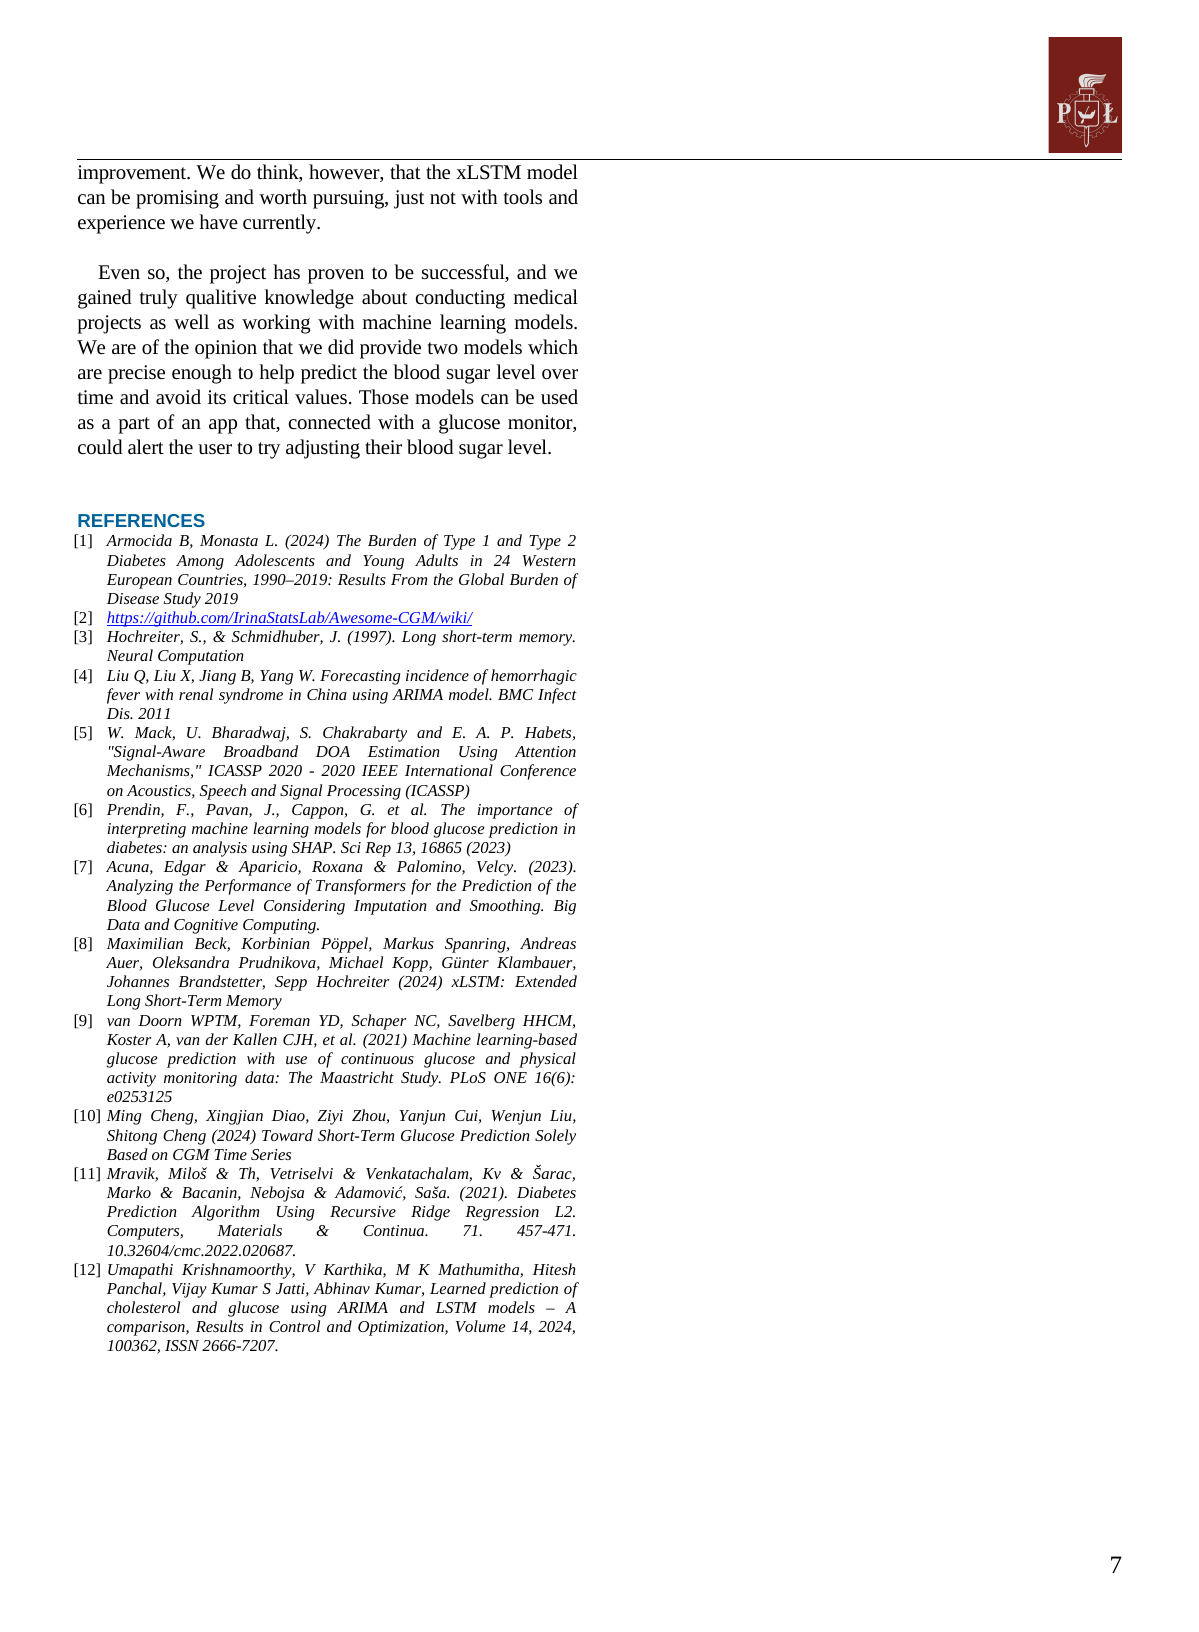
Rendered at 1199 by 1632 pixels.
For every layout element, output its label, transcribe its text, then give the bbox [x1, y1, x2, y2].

text van Doorn WPTM, Foreman YD, Schaper NC, Savelberg HHCM, Koster A, van der Kallen CJH, et al. (2021) Machine learning-based glucose prediction with use of continuous glucose and physical activity monitoring data: The Maastricht Study. PLoS ONE 16(6): e0253125 [73, 1010, 578, 1106]
text Maximilian Beck, Korbinian Pöppel, Markus Spanring, Andreas Auer, Oleksandra Prudnikova, Michael Kopp, Günter Klambauer, Johannes Brandstetter, Sepp Hochreiter (2024) xLSTM: Extended Long Short-Term Memory [73, 934, 578, 1010]
picture [1048, 37, 1122, 153]
text https://github.com/IrinaStatsLab/Awesome-CGM/wiki/ [73, 608, 578, 627]
text Acuna, Edgar & Aparicio, Roxana & Palomino, Velcy. (2023). Analyzing the Performance of Transformers for the Prediction of the Blood Glucose Level Considering Imputation and Smoothing. Big Data and Cognitive Computing. [73, 857, 578, 934]
text Mravik, Miloš & Th, Vetriselvi & Venkatachalam, Kv & Šarac, Marko & Bacanin, Nebojsa & Adamović, Saša. (2021). Diabetes Prediction Algorithm Using Recursive Ridge Regression L2. Computers, Materials & Continua. 71. 457-471. 10.32604/cmc.2022.020687. [73, 1164, 578, 1259]
text Umapathi Krishnamoorthy, V Karthika, M K Mathumitha, Hitesh Panchal, Vijay Kumar S Jatti, Abhinav Kumar, Learned prediction of cholesterol and glucose using ARIMA and LSTM models – A comparison, Results in Control and Optimization, Volume 14, 2024, 100362, ISSN 2666-7207. [73, 1259, 578, 1355]
text Hochreiter, S., & Schmidhuber, J. (1997). Long short-term memory. Neural Computation [73, 627, 578, 665]
text W. Mack, U. Bharadwaj, S. Chakrabarty and E. A. P. Habets, "Signal-Aware Broadband DOA Estimation Using Attention Mechanisms," ICASSP 2020 - 2020 IEEE International Conference on Acoustics, Speech and Signal Processing (ICASSP) [73, 723, 578, 799]
text Prendin, F., Pavan, J., Cappon, G. et al. The importance of interpreting machine learning models for blood glucose prediction in diabetes: an analysis using SHAP. Sci Rep 13, 16865 (2023) [73, 799, 578, 857]
text Armocida B, Monasta L. (2024) The Burden of Type 1 and Type 2 Diabetes Among Adolescents and Young Adults in 24 Western European Countries, 1990–2019: Results From the Global Burden of Disease Study 2019 [73, 531, 578, 608]
text Ming Cheng, Xingjian Diao, Ziyi Zhou, Yanjun Cui, Wenjun Liu, Shitong Cheng (2024) Toward Short-Term Glucose Prediction Solely Based on CGM Time Series [73, 1106, 578, 1164]
text Even so, the project has proven to be successful, and we gained truly qualitive knowledge about conducting medical projects as well as working with machine learning models. We are of the opinion that we did provide two models which are precise enough to help predict the blood sugar level over time and avoid its critical values. Those models can be used as a part of an app that, connected with a glucose monitor, could alert the user to try adjusting their blood sugar level. [77, 260, 578, 460]
text REFERENCES [77, 510, 578, 531]
text Liu Q, Liu X, Jiang B, Yang W. Forecasting incidence of hemorrhagic fever with renal syndrome in China using ARIMA model. BMC Infect Dis. 2011 [73, 665, 578, 723]
